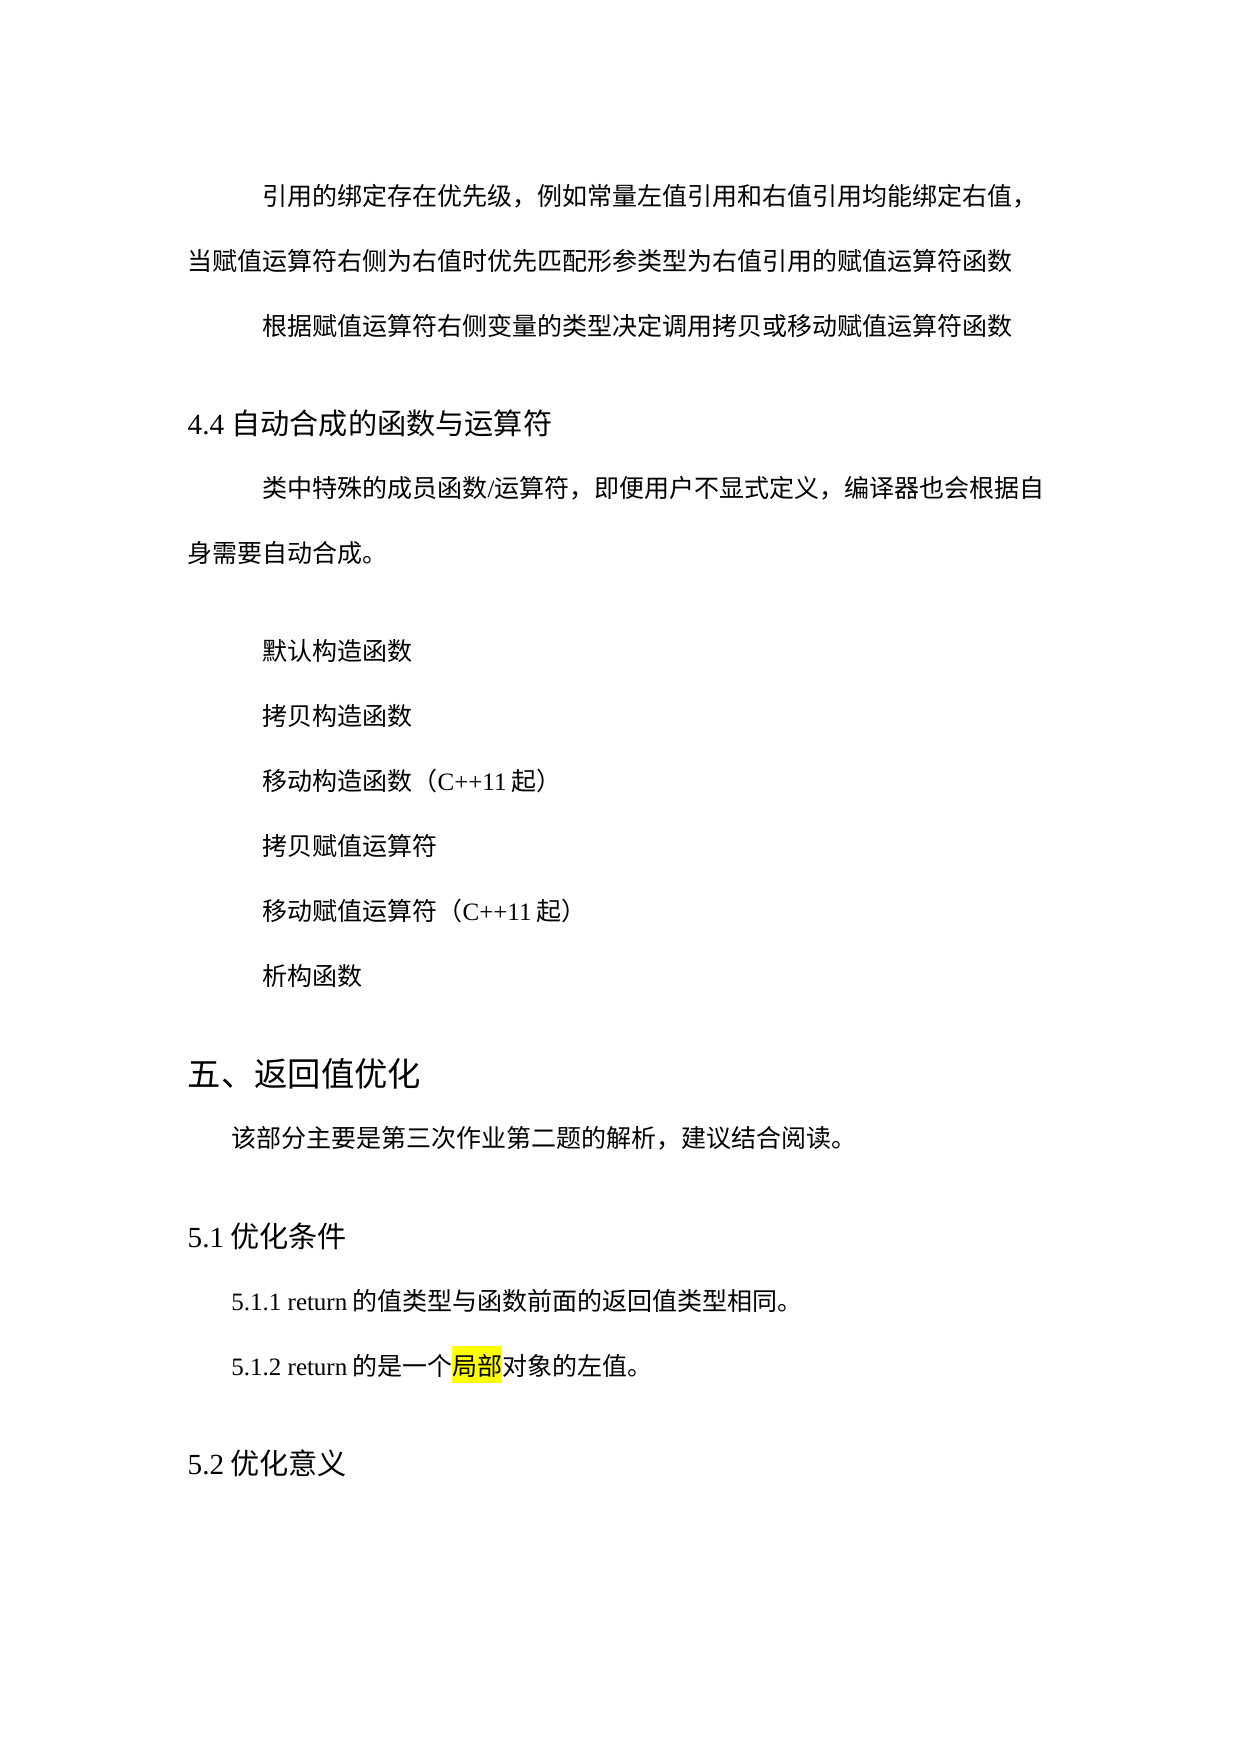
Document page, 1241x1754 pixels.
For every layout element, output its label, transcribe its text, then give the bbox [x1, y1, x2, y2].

text 移动赋值运算符（C++11起） [187, 877, 1053, 942]
text 5.1优化条件 [187, 1202, 1053, 1267]
text 拷贝构造函数 [187, 682, 1053, 747]
text 默认构造函数 [187, 617, 1053, 682]
text 引用的绑定存在优先级，例如常量左值引用和右值引用均能绑定右值，当赋值运算符右侧为右值时优先匹配形参类型为右值引用的赋值运算符函数 [187, 162, 1053, 292]
text 4.4 自动合成的函数与运算符 [187, 389, 1053, 454]
list 返回值优化 [187, 1039, 1053, 1104]
text 类中特殊的成员函数/运算符，即便用户不显式定义，编译器也会根据自身需要自动合成。 [187, 454, 1053, 584]
text 5.1.1 return的值类型与函数前面的返回值类型相同。 [187, 1267, 1053, 1332]
text 移动构造函数（C++11起） [187, 747, 1053, 812]
text 根据赋值运算符右侧变量的类型决定调用拷贝或移动赋值运算符函数 [187, 292, 1053, 357]
text 拷贝赋值运算符 [187, 812, 1053, 877]
text 析构函数 [187, 942, 1053, 1007]
text 5.2优化意义 [187, 1429, 1053, 1494]
text 5.1.2 return的是一个局部对象的左值。 [187, 1332, 1053, 1397]
text 该部分主要是第三次作业第二题的解析，建议结合阅读。 [187, 1104, 1053, 1169]
